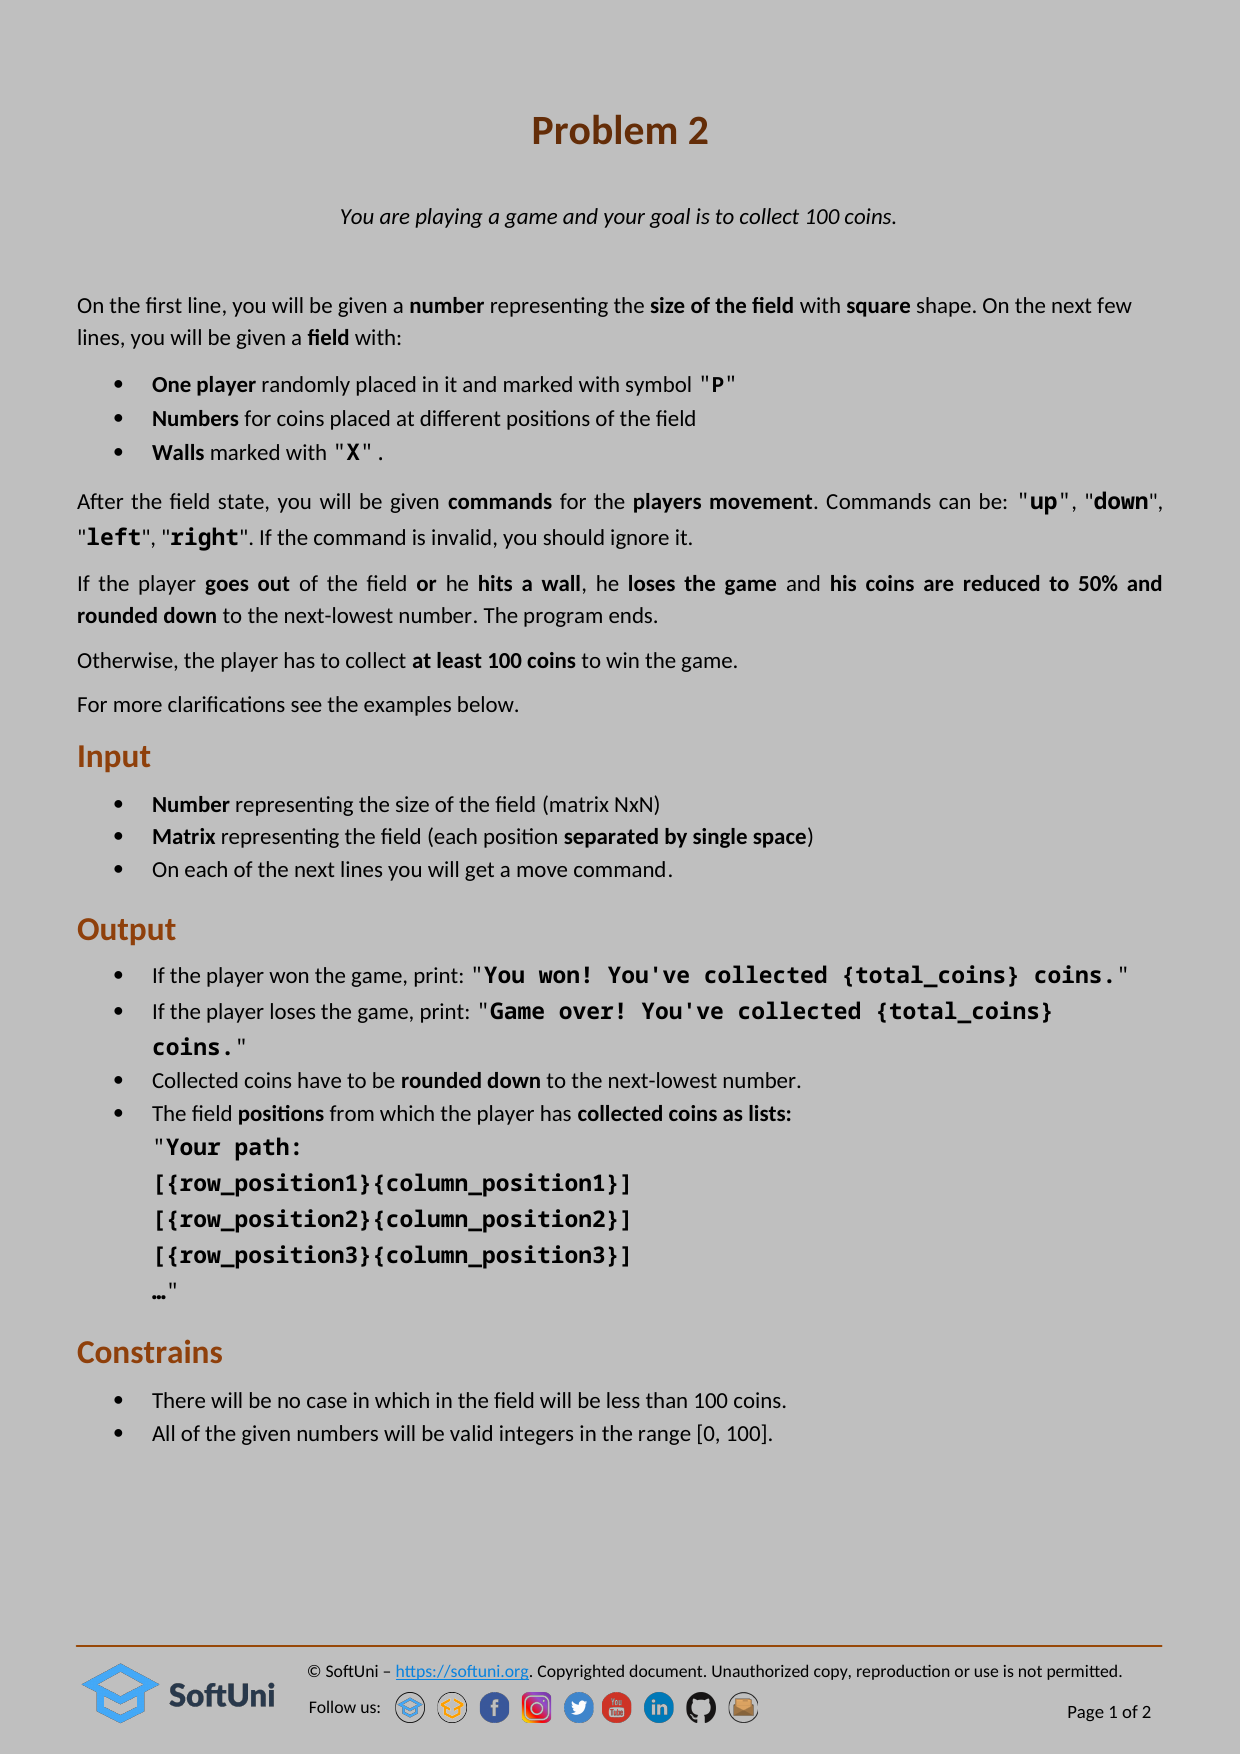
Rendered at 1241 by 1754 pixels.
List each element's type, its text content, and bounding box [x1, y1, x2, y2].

list …" [152, 1274, 1163, 1306]
picture [644, 1692, 653, 1701]
list If the player loses the game, print: "Game over! You've collected {total_coins} coins." [114, 994, 1163, 1062]
picture [75, 1658, 281, 1729]
picture [437, 1692, 467, 1723]
list [{row_position2}{column_position2}] [152, 1203, 1163, 1234]
text If the player goes out of the field or he hits a wall, he loses the game and his coins are reduced to 50% and rounded down to the next-lowest number. The program ends. [77, 569, 1163, 629]
text On the first line, you will be given a number representing the size of the field with square shape. On the next few lines, you will be given a field with: [77, 291, 1163, 351]
text After the field state, you will be given commands for the players movement. Commands can be: "up", "down", "left", "right". If the command is invalid, you should ignore it. [77, 484, 1163, 552]
picture [686, 1692, 716, 1723]
subtitle Constrains [77, 1331, 1163, 1372]
text Problem 2 [77, 104, 1163, 154]
picture [521, 1692, 552, 1723]
list [{row_position3}{column_position3}] [152, 1239, 1163, 1270]
list If the player won the game, print: "You won! You've collected {total_coins} coins." [114, 959, 1163, 990]
picture [479, 1692, 510, 1723]
picture [665, 1692, 674, 1701]
text You are playing a game and your goal is to collect 100 coins. [77, 202, 1163, 230]
list "Your path: [152, 1131, 1163, 1162]
picture [665, 1714, 674, 1723]
subtitle Input [77, 735, 1163, 776]
list Matrix representing the field (each position separated by single space) [114, 822, 1163, 851]
list Numbers for coins placed at different positions of the field [114, 404, 1163, 432]
list Number representing the size of the field (matrix NxN) [114, 790, 1163, 818]
picture [658, 1705, 667, 1714]
list One player randomly placed in it and marked with symbol "P" [114, 368, 1163, 399]
text For more clarifications see the examples below. [77, 691, 1163, 718]
list Walls marked with "X". [114, 436, 1163, 467]
list On each of the next lines you will get a move command. [114, 855, 1163, 883]
list The field positions from which the player has collected coins as lists: [114, 1099, 1163, 1127]
subtitle Output [77, 908, 1163, 948]
list There will be no case in which in the field will be less than 100 coins. [114, 1386, 1163, 1414]
picture [395, 1692, 425, 1723]
picture [728, 1692, 758, 1723]
picture [564, 1692, 594, 1723]
picture [644, 1714, 653, 1723]
text Otherwise, the player has to collect at least 100 coins to win the game. [77, 646, 1163, 674]
list All of the given numbers will be valid integers in the range [0, 100]. [114, 1419, 1163, 1447]
list Collected coins have to be rounded down to the next-lowest number. [114, 1066, 1163, 1094]
picture [602, 1692, 632, 1723]
list [{row_position1}{column_position1}] [152, 1167, 1163, 1198]
